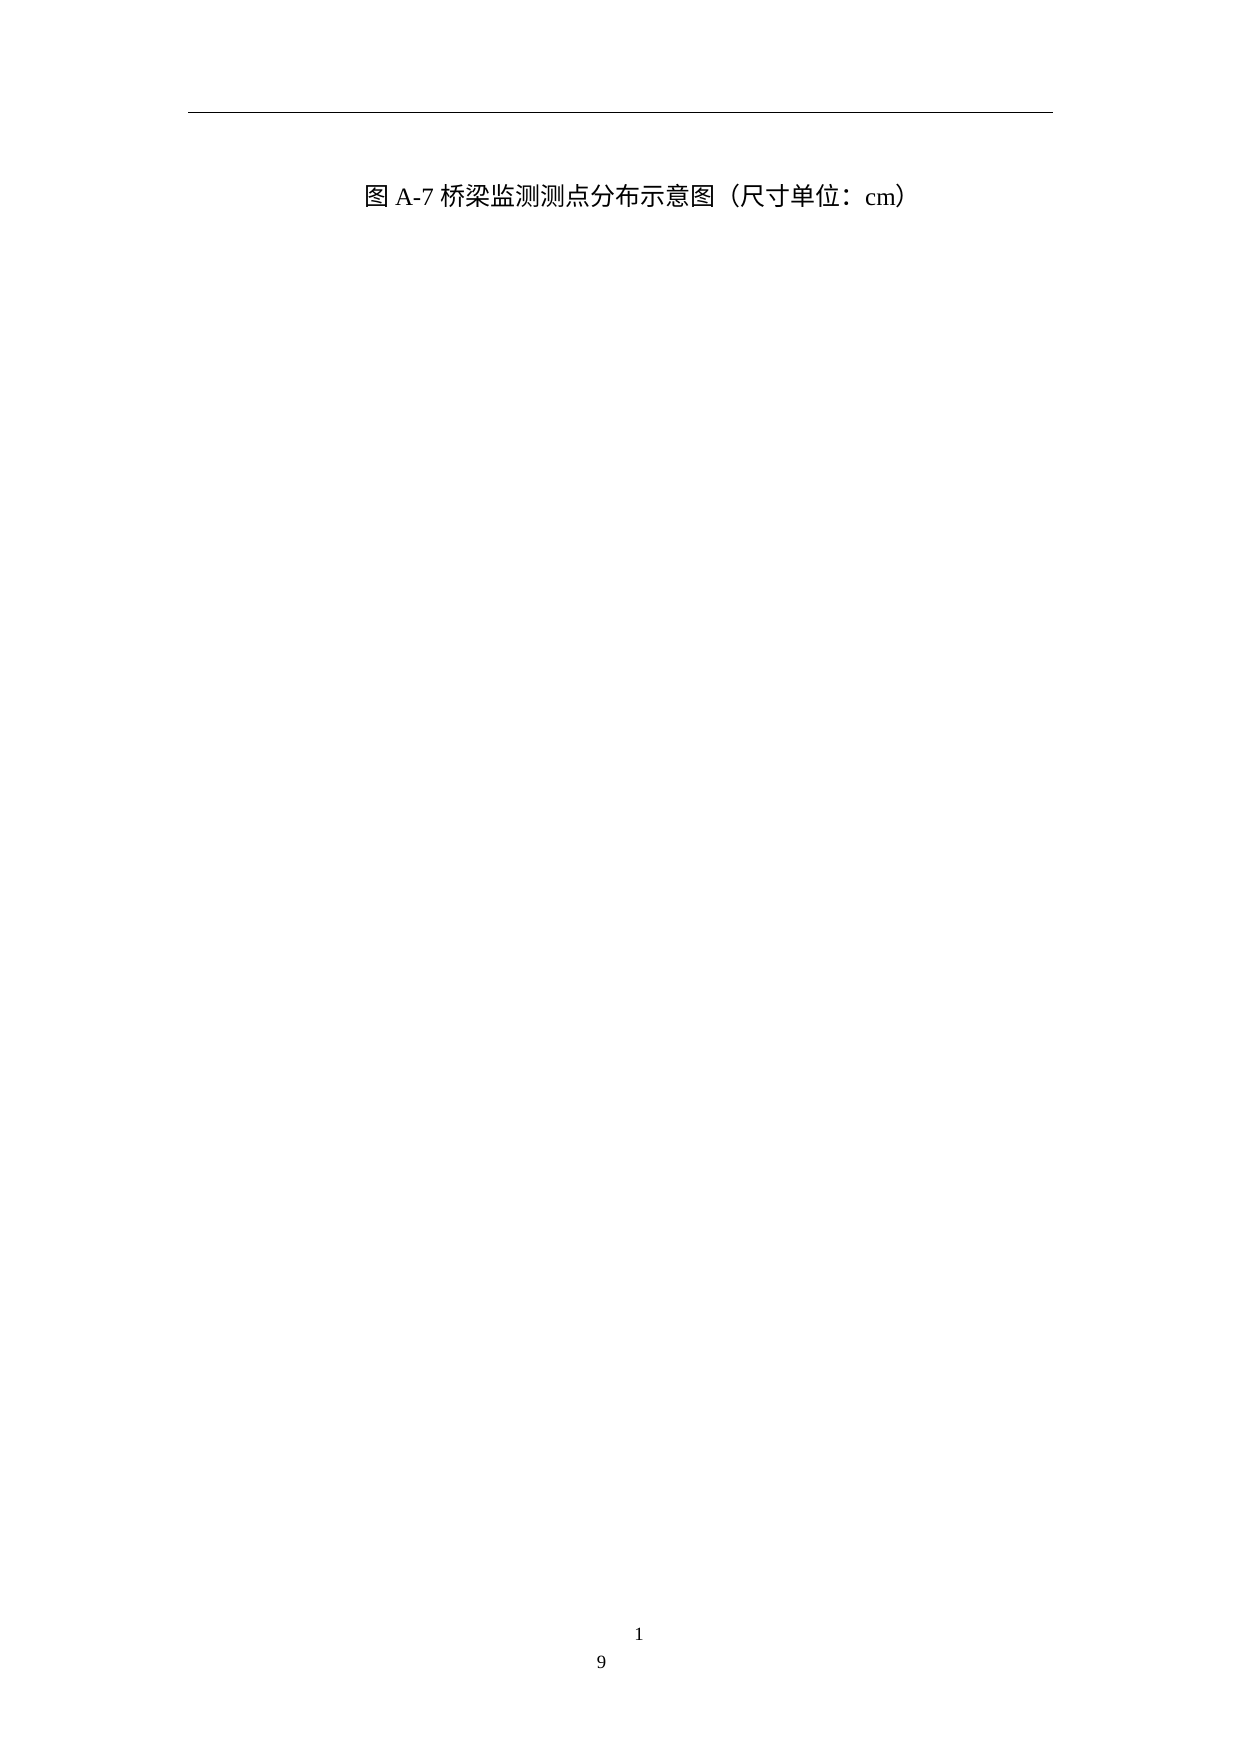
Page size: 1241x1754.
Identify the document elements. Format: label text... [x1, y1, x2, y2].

text 图 A-7 桥梁监测测点分布示意图（尺寸单位：cm） [232, 162, 1053, 227]
